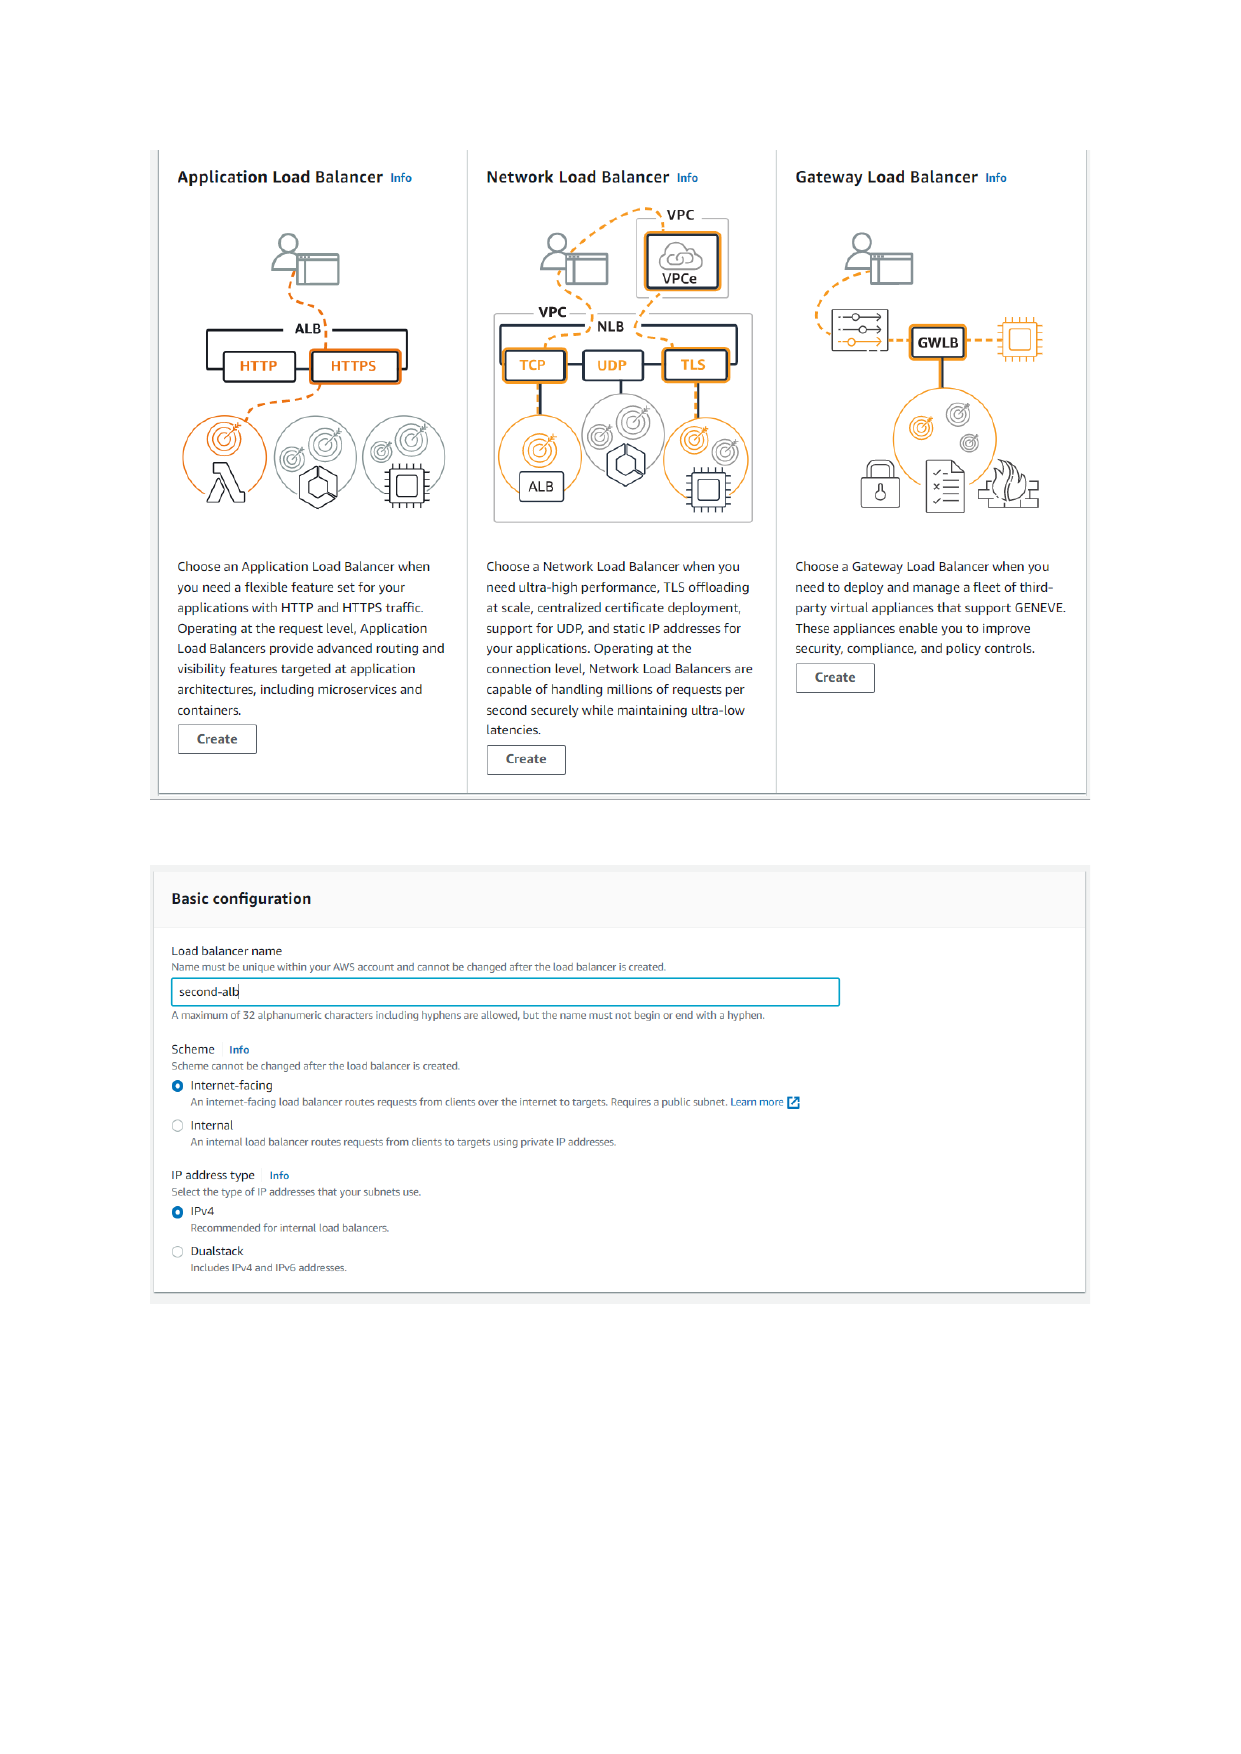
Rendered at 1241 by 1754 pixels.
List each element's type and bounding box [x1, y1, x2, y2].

picture [150, 150, 1091, 800]
picture [150, 865, 1091, 1304]
